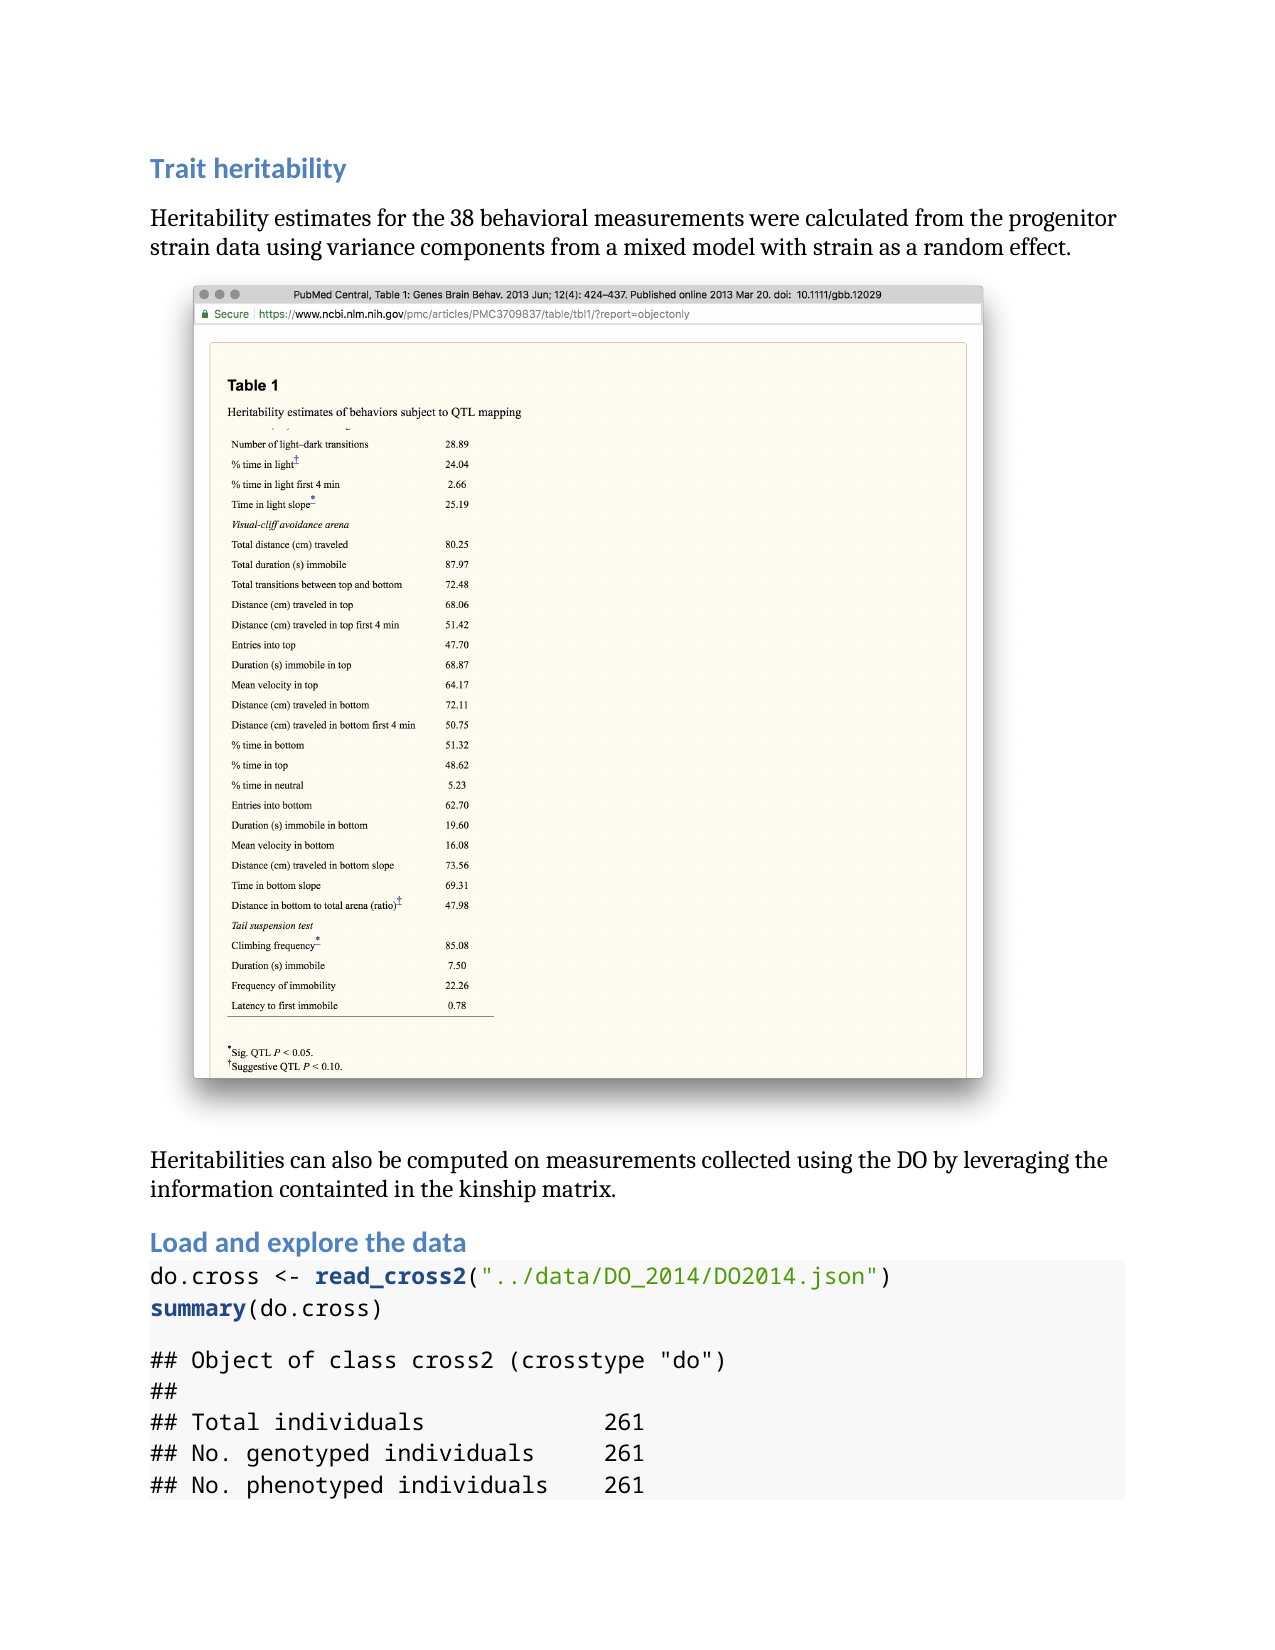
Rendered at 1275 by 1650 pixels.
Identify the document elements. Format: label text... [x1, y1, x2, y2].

subtitle Trait heritability [150, 150, 1125, 186]
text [150, 1343, 1125, 1500]
text do.cross <- read_cross2("../data/DO_2014/DO2014.json") summary(do.cross) [384, 1260, 1125, 1323]
picture [150, 261, 1025, 1140]
subtitle Load and explore the data [150, 1224, 1125, 1260]
